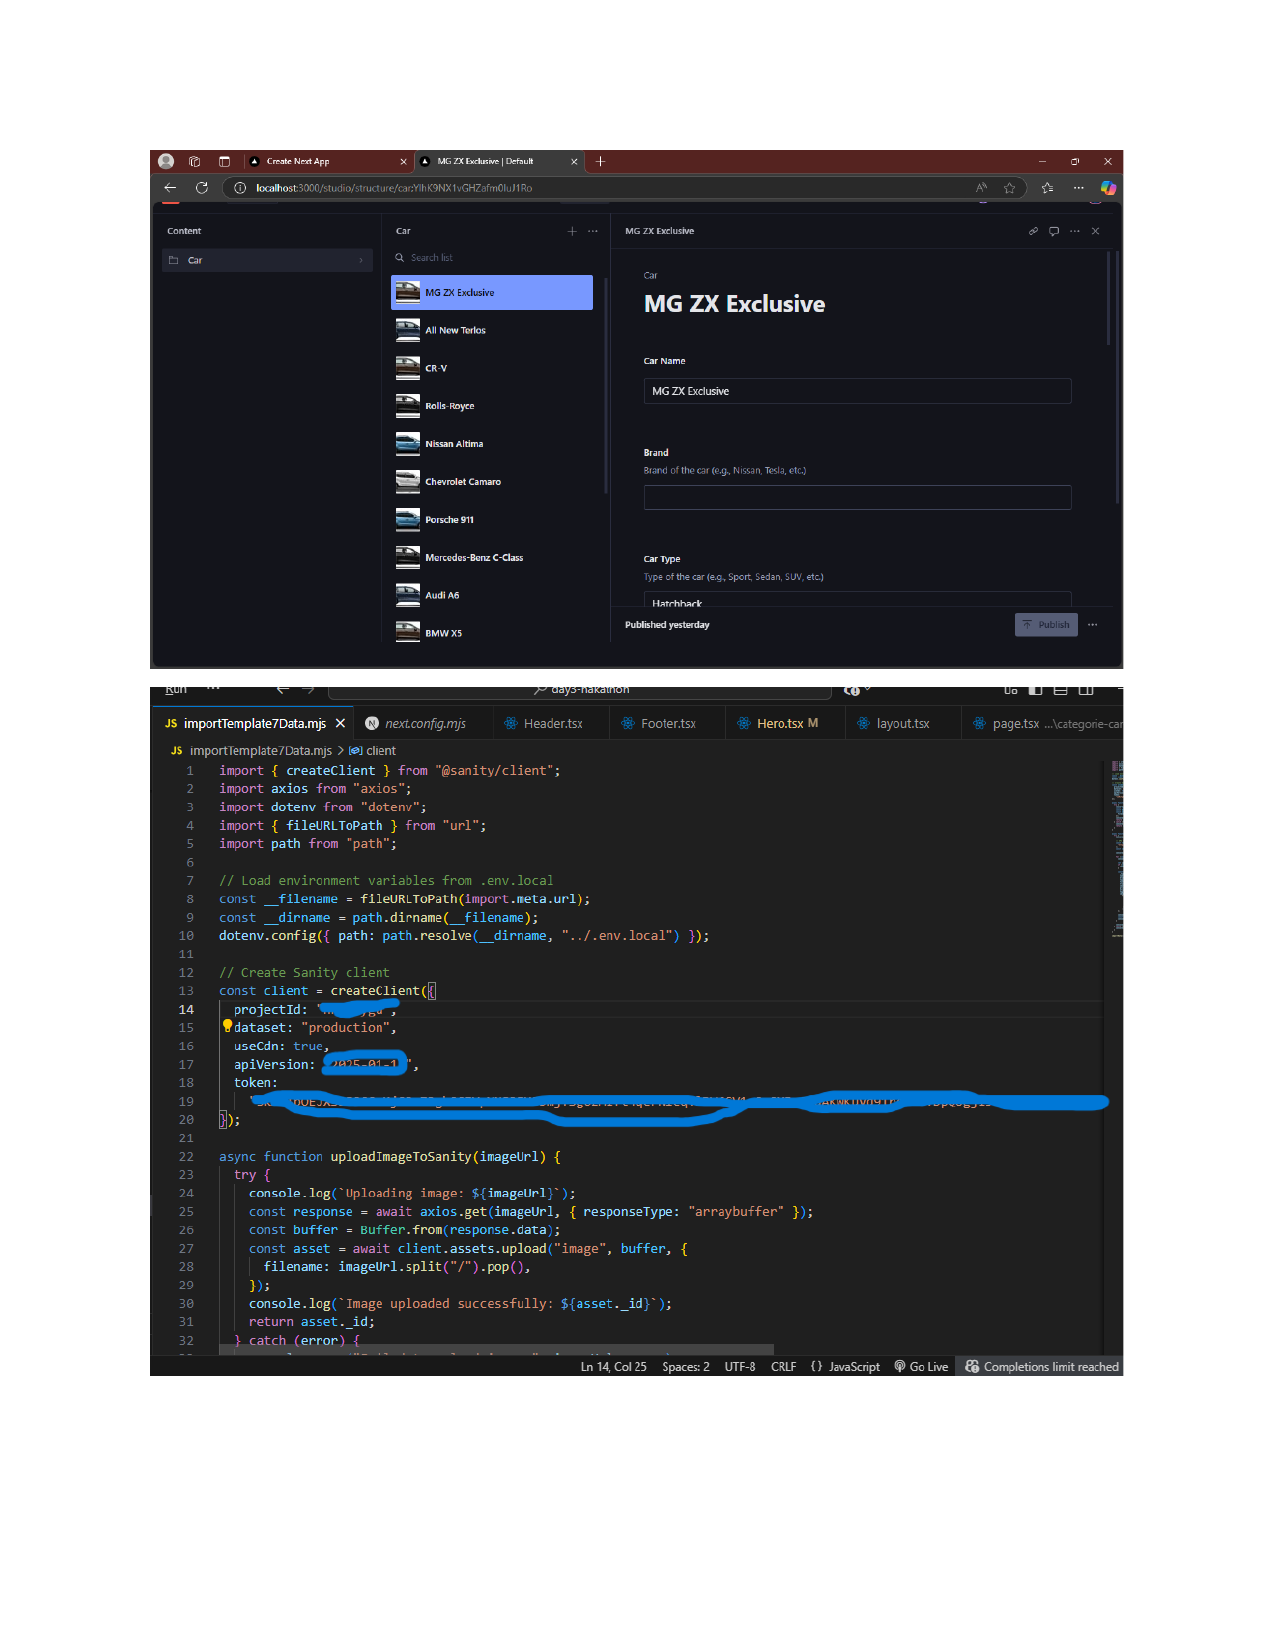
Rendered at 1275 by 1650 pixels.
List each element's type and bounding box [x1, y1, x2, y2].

picture [150, 687, 1124, 1376]
picture [150, 150, 1124, 669]
